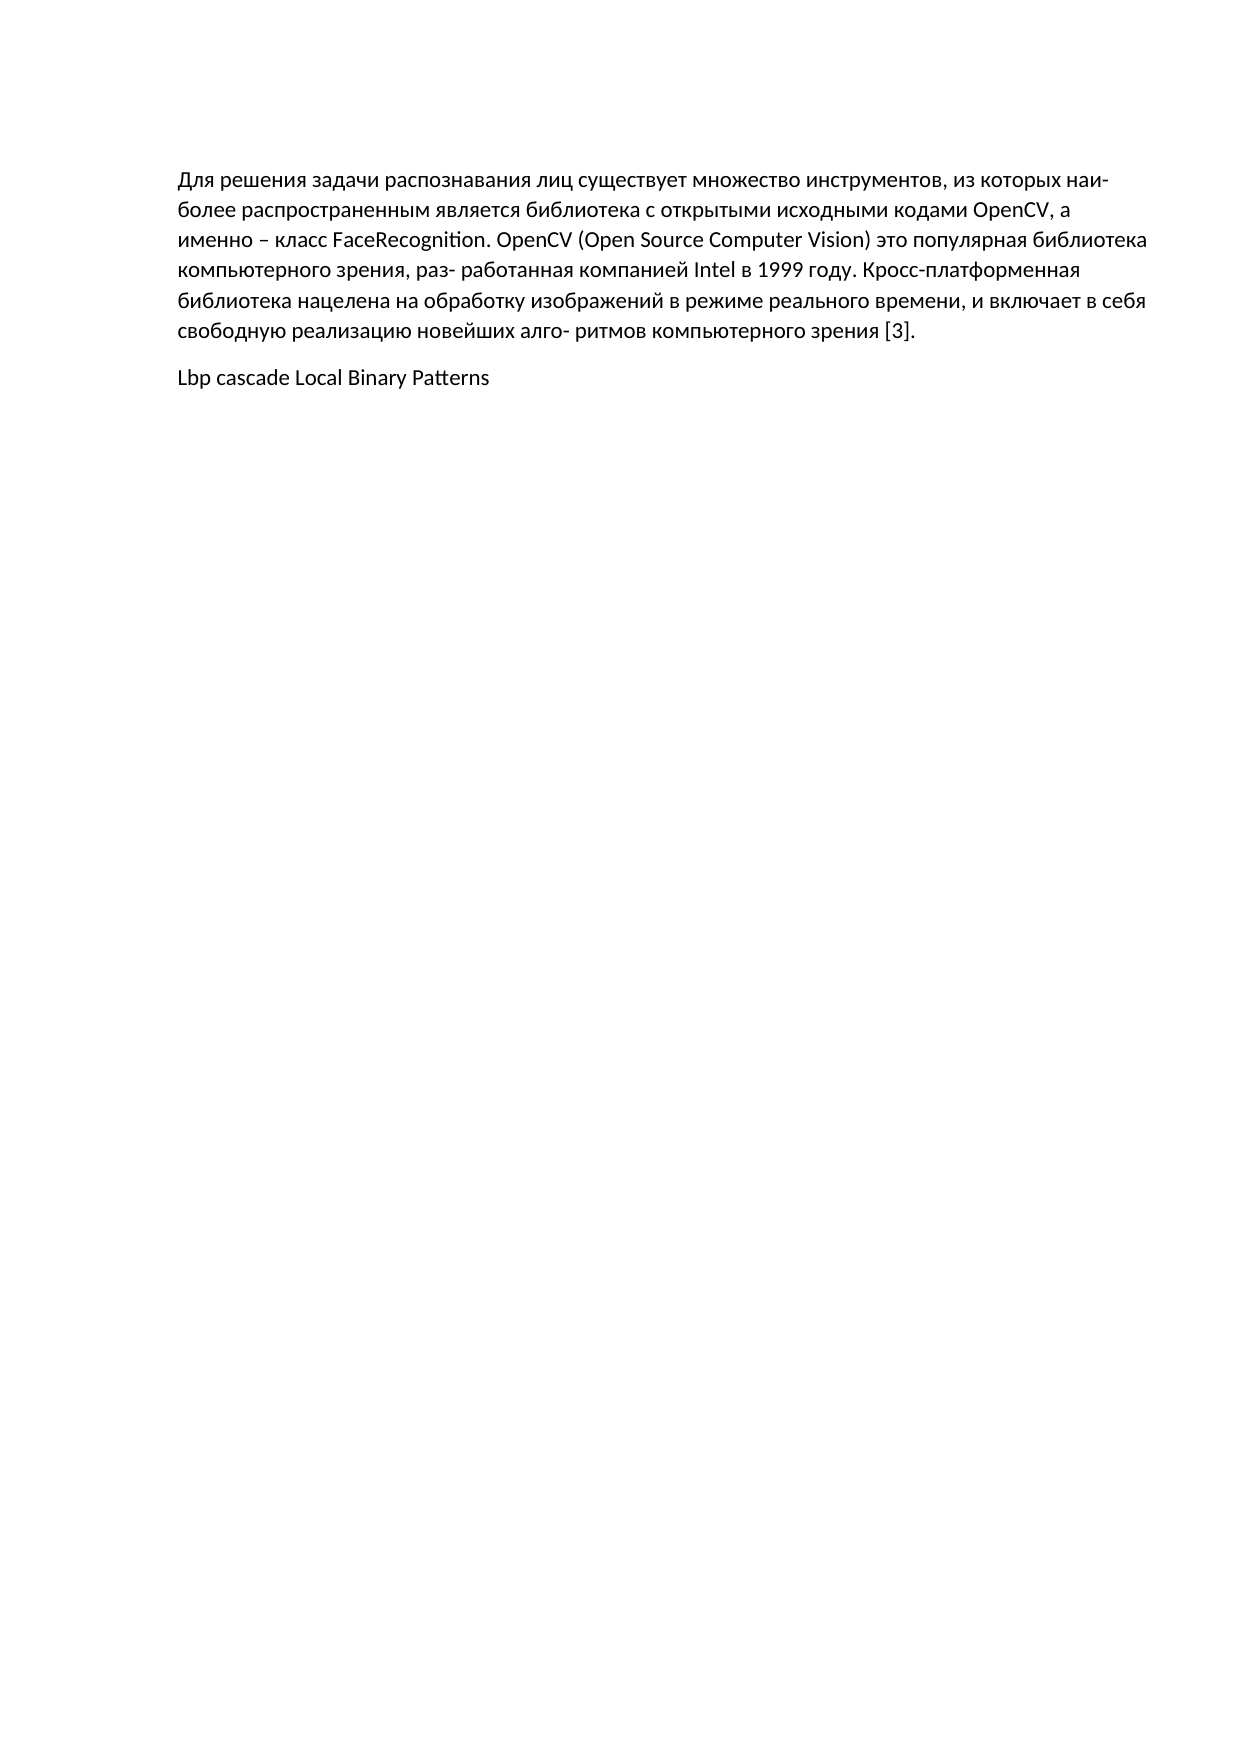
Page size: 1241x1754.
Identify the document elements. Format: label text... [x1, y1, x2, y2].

text Lbp cascade Local Binary Patterns [177, 363, 1152, 391]
text Для решения задачи распознавания лиц существует множество инструментов, из которых наи- более распространенным является библиотека с открытыми исходными кодами OpenCV, а именно – класс FaceRecognition. OpenCV (Open Source Computer Vision) это популярная библиотека компьютерного зрения, раз- работанная компанией Intel в 1999 году. Кросс-платформенная библиотека нацелена на обработку изображений в режиме реального времени, и включает в себя свободную реализацию новейших алго- ритмов компьютерного зрения [3]. [177, 165, 1152, 344]
